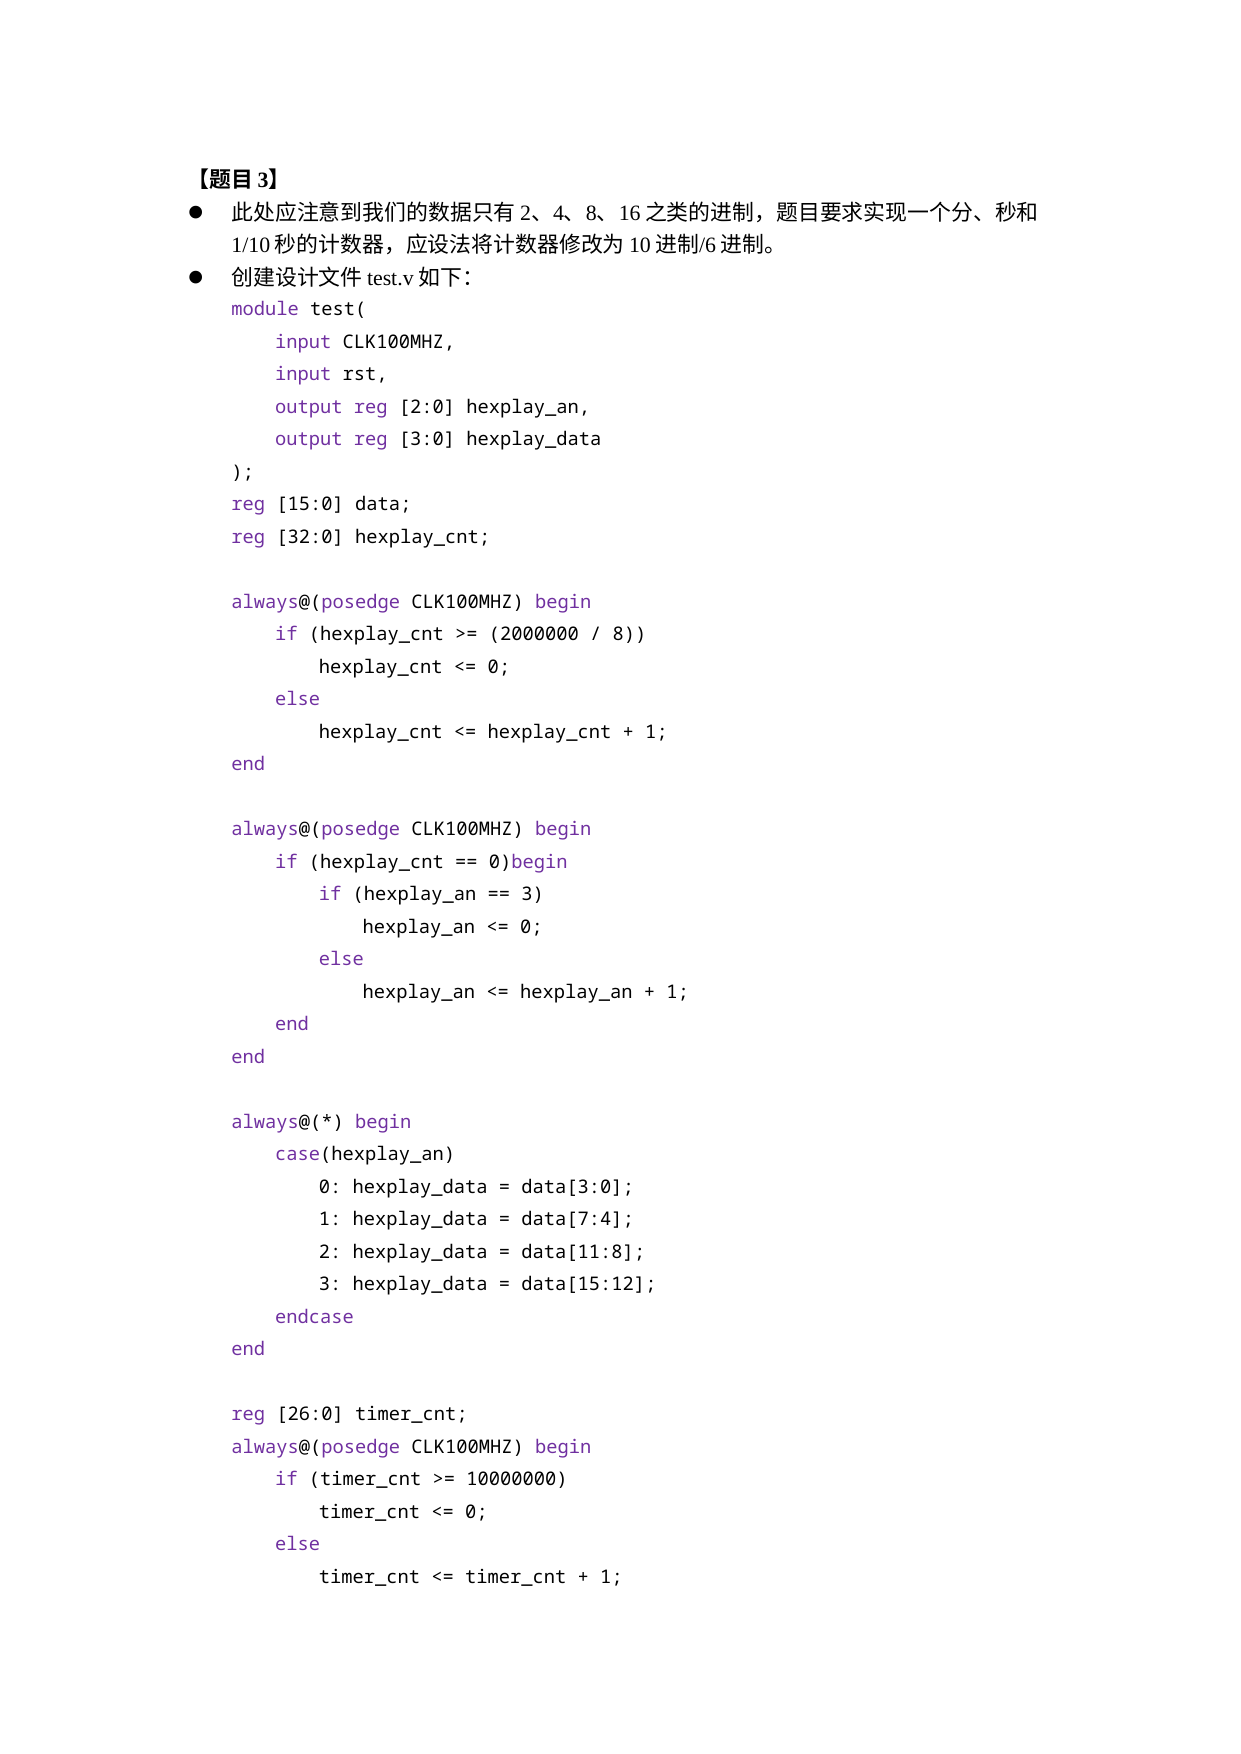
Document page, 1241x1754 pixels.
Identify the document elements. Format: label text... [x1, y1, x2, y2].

list end [231, 1332, 1053, 1364]
list endcase [231, 1299, 1053, 1332]
list module test( [231, 292, 1053, 324]
list end [231, 1039, 1053, 1072]
list 3: hexplay_data = data[15:12]; [231, 1267, 1053, 1299]
list output reg [2:0] hexplay_an, [231, 389, 1053, 422]
list input CLK100MHZ, [231, 324, 1053, 357]
list end [231, 747, 1053, 779]
list timer_cnt <= timer_cnt + 1; [231, 1559, 1053, 1592]
text 【题目3】 [187, 162, 1053, 194]
list hexplay_cnt <= hexplay_cnt + 1; [231, 714, 1053, 747]
list else [231, 1527, 1053, 1559]
list input rst, [231, 357, 1053, 389]
list if (timer_cnt >= 10000000) [231, 1462, 1053, 1494]
list case(hexplay_an) [231, 1137, 1053, 1169]
list always@(*) begin [231, 1104, 1053, 1137]
list else [231, 942, 1053, 974]
list if (hexplay_cnt >= (2000000 / 8)) [231, 617, 1053, 649]
list end [231, 1007, 1053, 1039]
list always@(posedge CLK100MHZ) begin [231, 812, 1053, 844]
list timer_cnt <= 0; [231, 1494, 1053, 1527]
list reg [32:0] hexplay_cnt; [231, 519, 1053, 552]
list always@(posedge CLK100MHZ) begin [231, 584, 1053, 617]
list if (hexplay_cnt == 0)begin [231, 844, 1053, 877]
list ); [231, 454, 1053, 487]
list 2: hexplay_data = data[11:8]; [231, 1234, 1053, 1267]
list hexplay_an <= hexplay_an + 1; [231, 974, 1053, 1007]
list else [231, 682, 1053, 714]
list always@(posedge CLK100MHZ) begin [231, 1429, 1053, 1462]
list reg [15:0] data; [231, 487, 1053, 519]
list if (hexplay_an == 3) [231, 877, 1053, 909]
list hexplay_cnt <= 0; [231, 649, 1053, 682]
list 1: hexplay_data = data[7:4]; [231, 1202, 1053, 1234]
list hexplay_an <= 0; [231, 909, 1053, 942]
list 创建设计文件test.v如下： [187, 259, 1053, 292]
list reg [26:0] timer_cnt; [231, 1397, 1053, 1429]
list 此处应注意到我们的数据只有2、4、8、16之类的进制，题目要求实现一个分、秒和1/10秒的计数器，应设法将计数器修改为10进制/6进制。 [187, 194, 1053, 259]
list output reg [3:0] hexplay_data [231, 422, 1053, 454]
list 0: hexplay_data = data[3:0]; [231, 1169, 1053, 1202]
